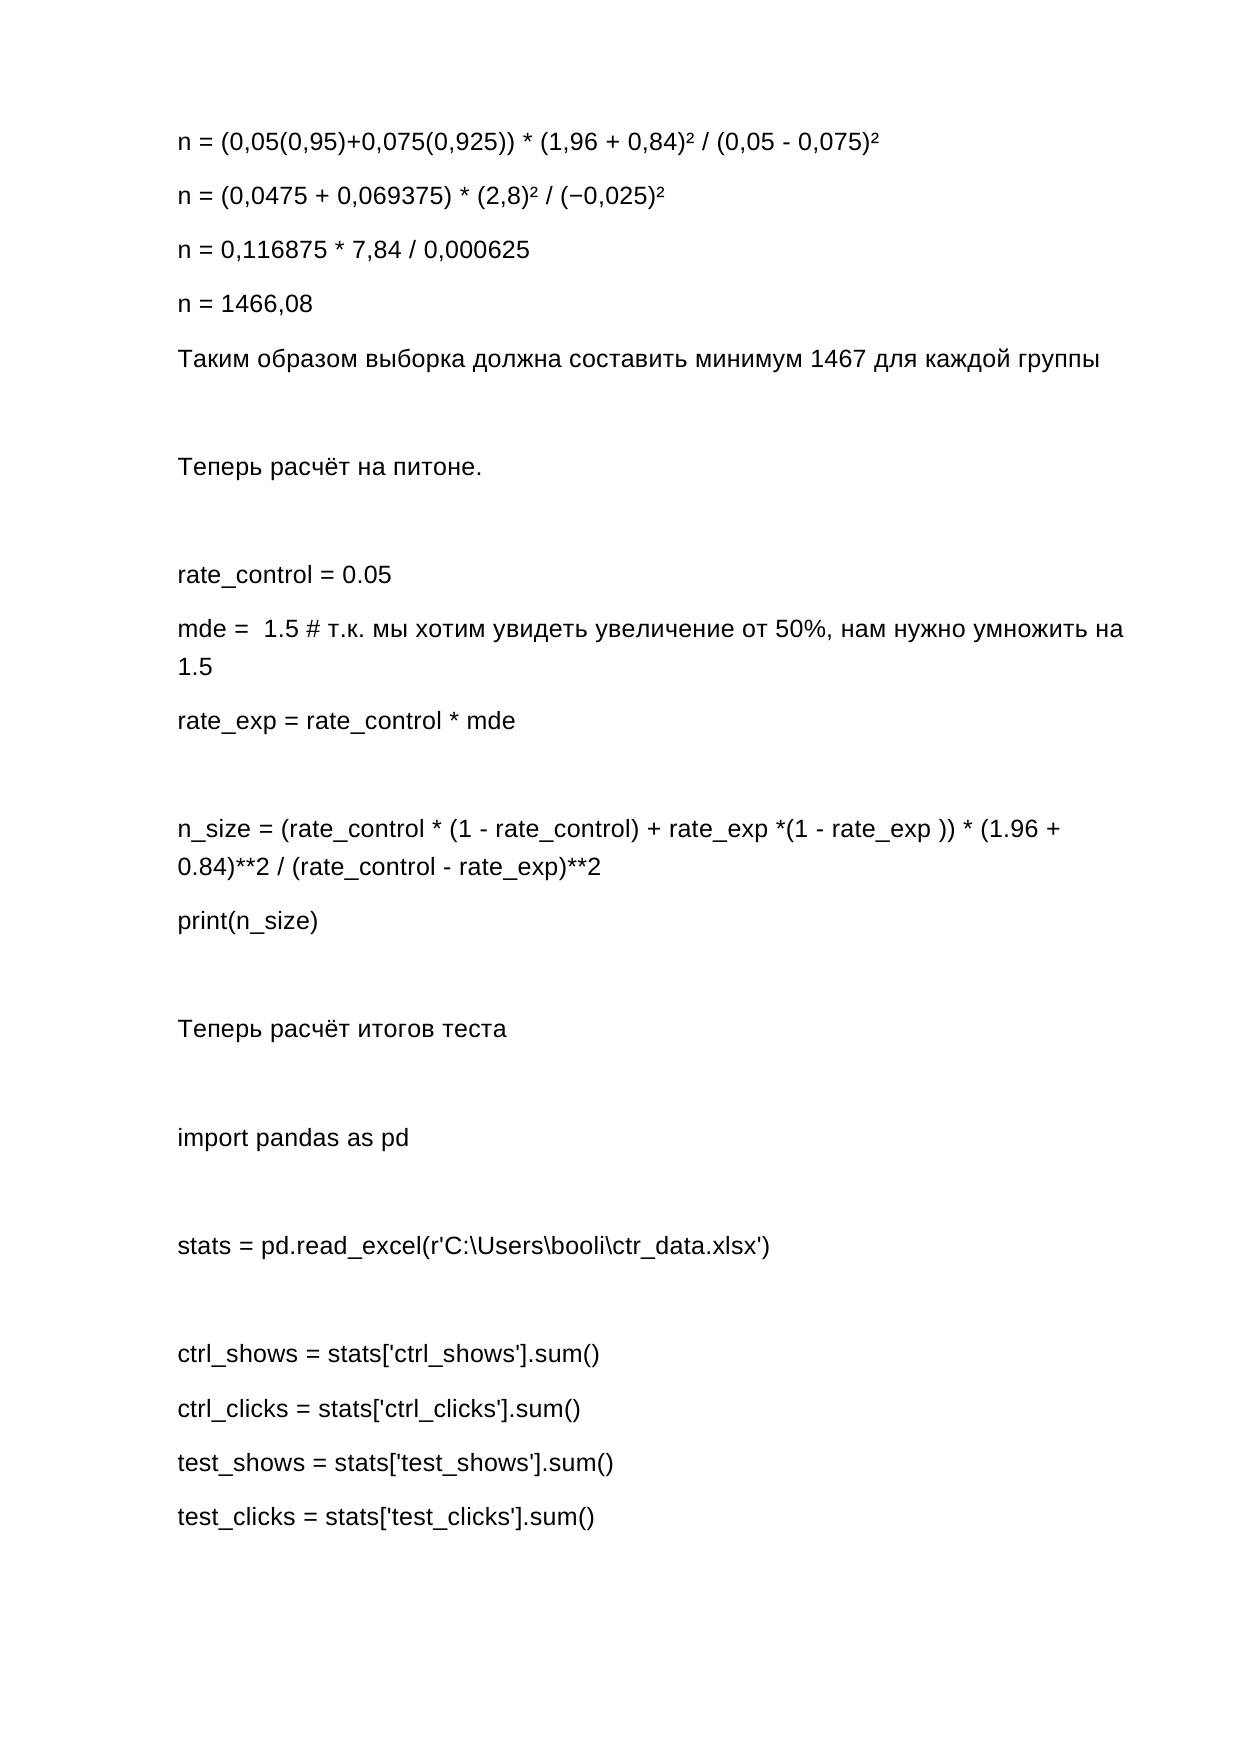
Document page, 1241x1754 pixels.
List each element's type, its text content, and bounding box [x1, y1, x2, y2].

text ctrl_shows = stats['ctrl_shows'].sum() [177, 1331, 1152, 1368]
text print(n_size) [177, 897, 1152, 935]
text stats = pd.read_excel(r'C:\Users\booli\ctr_data.xlsx') [177, 1222, 1152, 1260]
text test_clicks = stats['test_clicks'].sum() [177, 1493, 1152, 1531]
text import pandas as pd [177, 1114, 1152, 1151]
text Теперь расчёт итогов теста [177, 1006, 1152, 1043]
text Теперь расчёт на питоне. [177, 443, 1152, 481]
text n = (0,0475 + 0,069375) * (2,8)² / (−0,025)² [177, 172, 1152, 210]
text mde = 1.5 # т.к. мы хотим увидеть увеличение от 50%, нам нужно умножить на 1.5 [177, 606, 1152, 681]
text rate_exp = rate_control * mde [177, 697, 1152, 735]
text Таким образом выборка должна составить минимум 1467 для каждой группы [177, 335, 1152, 372]
text n = 0,116875 * 7,84 / 0,000625 [177, 226, 1152, 264]
text n = (0,05(0,95)+0,075(0,925)) * (1,96 + 0,84)² / (0,05 - 0,075)² [177, 118, 1152, 156]
text test_shows = stats['test_shows'].sum() [177, 1439, 1152, 1476]
text n_size = (rate_control * (1 - rate_control) + rate_exp *(1 - rate_exp )) * (1.96 + 0.84)**2 / (rate_control - rate_exp)**2 [177, 806, 1152, 881]
text n = 1466,08 [177, 281, 1152, 318]
text ctrl_clicks = stats['ctrl_clicks'].sum() [177, 1385, 1152, 1422]
text rate_control = 0.05 [177, 551, 1152, 589]
